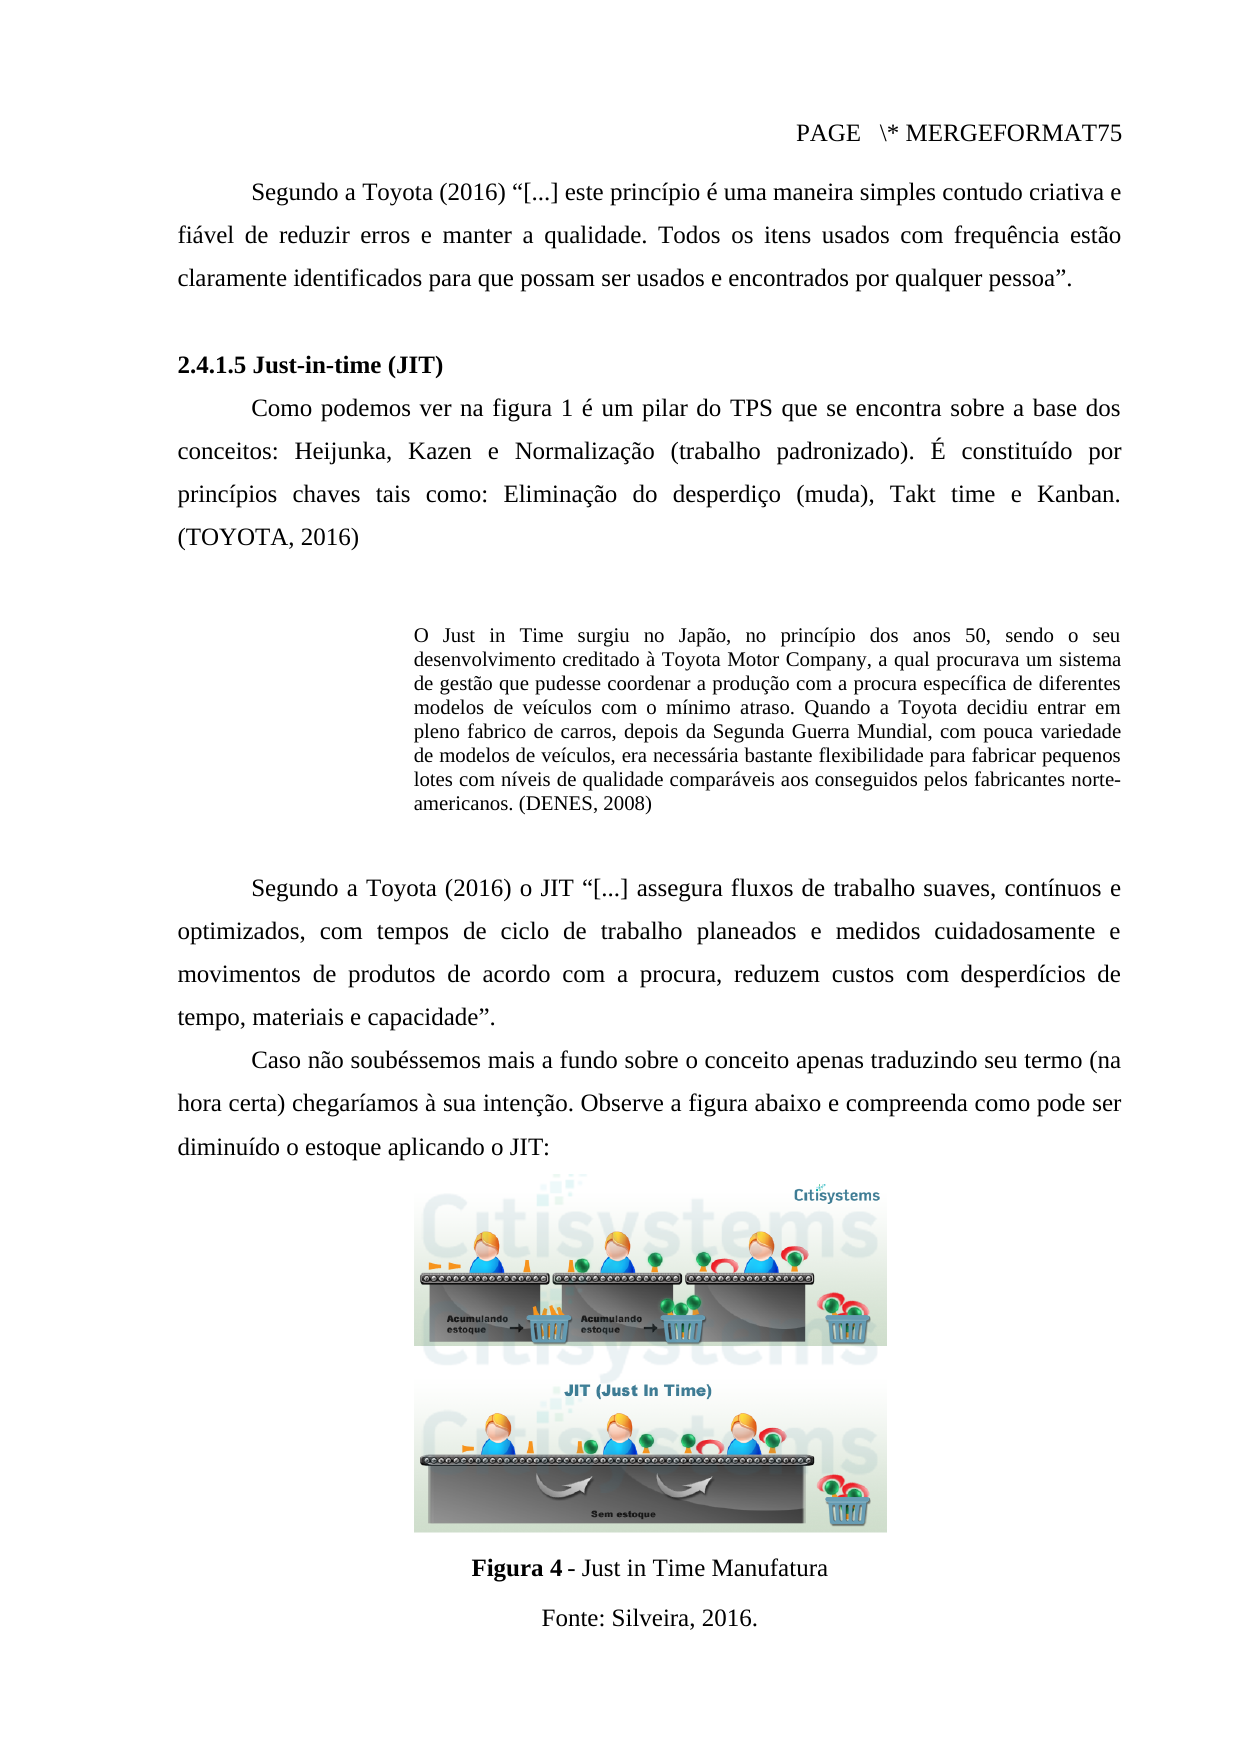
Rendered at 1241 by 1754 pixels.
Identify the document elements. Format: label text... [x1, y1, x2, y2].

text Segundo a Toyota (2016) “[...] este princípio é uma maneira simples contudo criativa e fiável de reduzir erros e manter a qualidade. Todos os itens usados com frequência estão claramente identificados para que possam ser usados e encontrados por qualquer pessoa”. [177, 177, 1122, 292]
text Fonte: Silveira, 2016. [177, 1603, 1122, 1631]
text Segundo a Toyota (2016) o JIT “[...] assegura fluxos de trabalho suaves, contínuos e optimizados, com tempos de ciclo de trabalho planeados e medidos cuidadosamente e movimentos de produtos de acordo com a procura, reduzem custos com desperdícios de tempo, materiais e capacidade”. [177, 873, 1122, 1031]
picture [407, 1174, 893, 1539]
text O Just in Time surgiu no Japão, no princípio dos anos 50, sendo o seu desenvolvimento creditado à Toyota Motor Company, a qual procurava um sistema de gestão que pudesse coordenar a produção com a procura específica de diferentes modelos de veículos com o mínimo atraso. Quando a Toyota decidiu entrar em pleno fabrico de carros, depois da Segunda Guerra Mundial, com pouca variedade de modelos de veículos, era necessária bastante flexibilidade para fabricar pequenos lotes com níveis de qualidade comparáveis aos conseguidos pelos fabricantes norte-americanos. (DENES, 2008) [413, 623, 1122, 815]
subtitle Just-in-time (JIT) [177, 350, 1122, 378]
text Como podemos ver na figura 1 é um pilar do TPS que se encontra sobre a base dos conceitos: Heijunka, Kazen e Normalização (trabalho padronizado). É constituído por princípios chaves tais como: Eliminação do desperdiço (muda), Takt time e Kanban. (TOYOTA, 2016) [177, 393, 1122, 551]
text Caso não soubéssemos mais a fundo sobre o conceito apenas traduzindo seu termo (na hora certa) chegaríamos à sua intenção. Observe a figura abaixo e compreenda como pode ser diminuído o estoque aplicando o JIT: [177, 1045, 1122, 1160]
text Figura 4 - Just in Time Manufatura [177, 1553, 1122, 1582]
